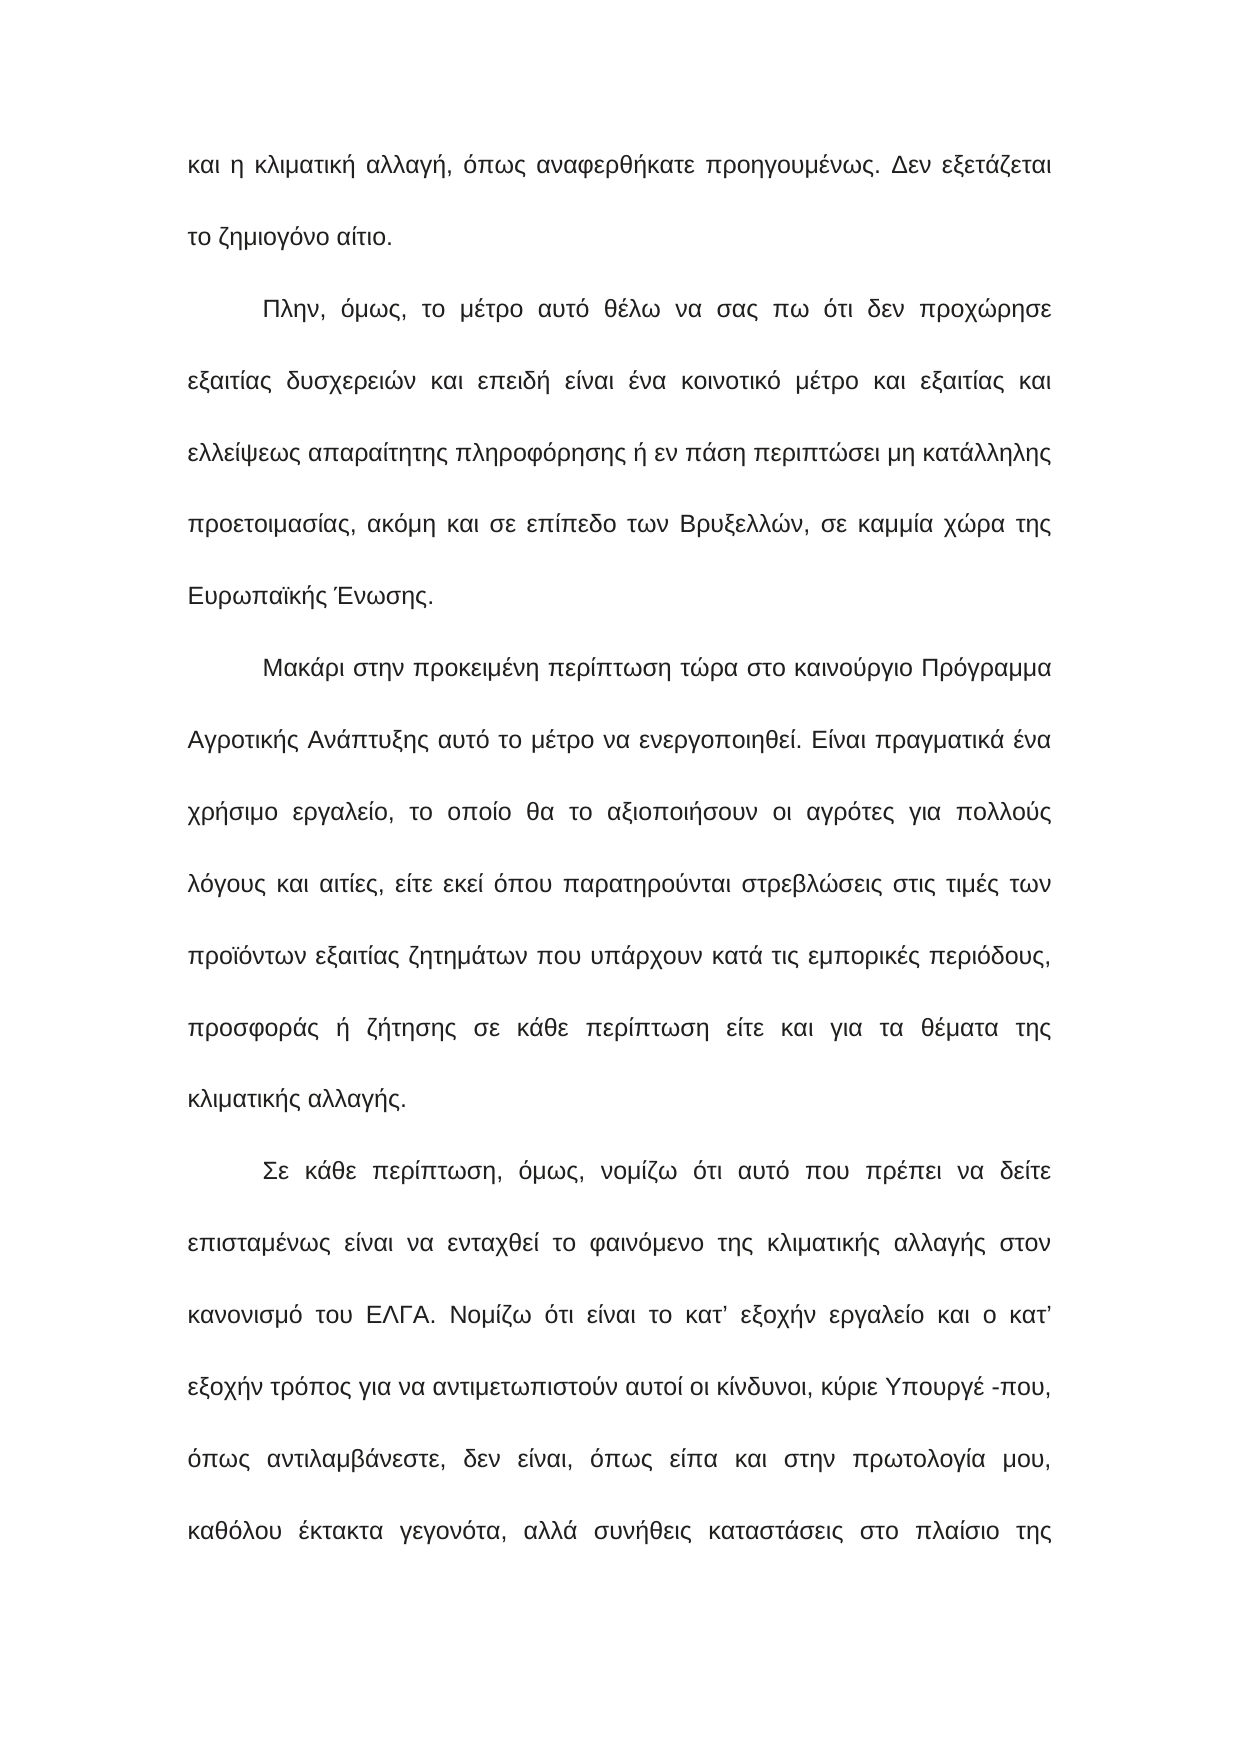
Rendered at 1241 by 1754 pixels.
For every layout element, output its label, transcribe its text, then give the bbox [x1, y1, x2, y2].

text Μακάρι στην προκειμένη περίπτωση τώρα στο καινούργιο Πρόγραμμα Αγροτικής Ανάπτυξης αυτό το μέτρο να ενεργοποιηθεί. Είναι πραγματικά ένα χρήσιμο εργαλείο, το οποίο θα το αξιοποιήσουν οι αγρότες για πολλούς λόγους και αιτίες, είτε εκεί όπου παρατηρούνται στρεβλώσεις στις τιμές των προϊόντων εξαιτίας ζητημάτων που υπάρχουν κατά τις εμπορικές περιόδους, προσφοράς ή ζήτησης σε κάθε περίπτωση είτε και για τα θέματα της κλιματικής αλλαγής. [187, 892, 1053, 1113]
text Πλην, όμως, το μέτρο αυτό θέλω να σας πω ότι δεν προχώρησε εξαιτίας δυσχερειών και επειδή είναι ένα κοινοτικό μέτρο και εξαιτίας και ελλείψεως απαραίτητης πληροφόρησης ή εν πάση περιπτώσει μη κατάλληλης προετοιμασίας, ακόμη και σε επίπεδο των Βρυξελλών, σε καμμία χώρα της Ευρωπαϊκής Ένωσης. [187, 294, 1053, 610]
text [187, 1156, 1053, 1544]
text Μακάρι στην προκειμένη περίπτωση τώρα στο καινούργιο Πρόγραμμα Αγροτικής Ανάπτυξης αυτό το μέτρο να ενεργοποιηθεί. Είναι πραγματικά ένα χρήσιμο εργαλείο, το οποίο θα το αξιοποιήσουν οι αγρότες για πολλούς λόγους και αιτίες, είτε εκεί όπου παρατηρούνται στρεβλώσεις στις τιμές των προϊόντων εξαιτίας ζητημάτων που υπάρχουν κατά τις εμπορικές περιόδους, προσφοράς ή ζήτησης σε κάθε περίπτωση είτε και για τα θέματα της κλιματικής αλλαγής. [187, 653, 1053, 747]
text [187, 150, 1053, 251]
text Μακάρι στην προκειμένη περίπτωση τώρα στο καινούργιο Πρόγραμμα Αγροτικής Ανάπτυξης αυτό το μέτρο να ενεργοποιηθεί. Είναι πραγματικά ένα χρήσιμο εργαλείο, το οποίο θα το αξιοποιήσουν οι αγρότες για πολλούς λόγους και αιτίες, είτε εκεί όπου παρατηρούνται στρεβλώσεις στις τιμές των προϊόντων εξαιτίας ζητημάτων που υπάρχουν κατά τις εμπορικές περιόδους, προσφοράς ή ζήτησης σε κάθε περίπτωση είτε και για τα θέματα της κλιματικής αλλαγής. [187, 748, 1053, 891]
